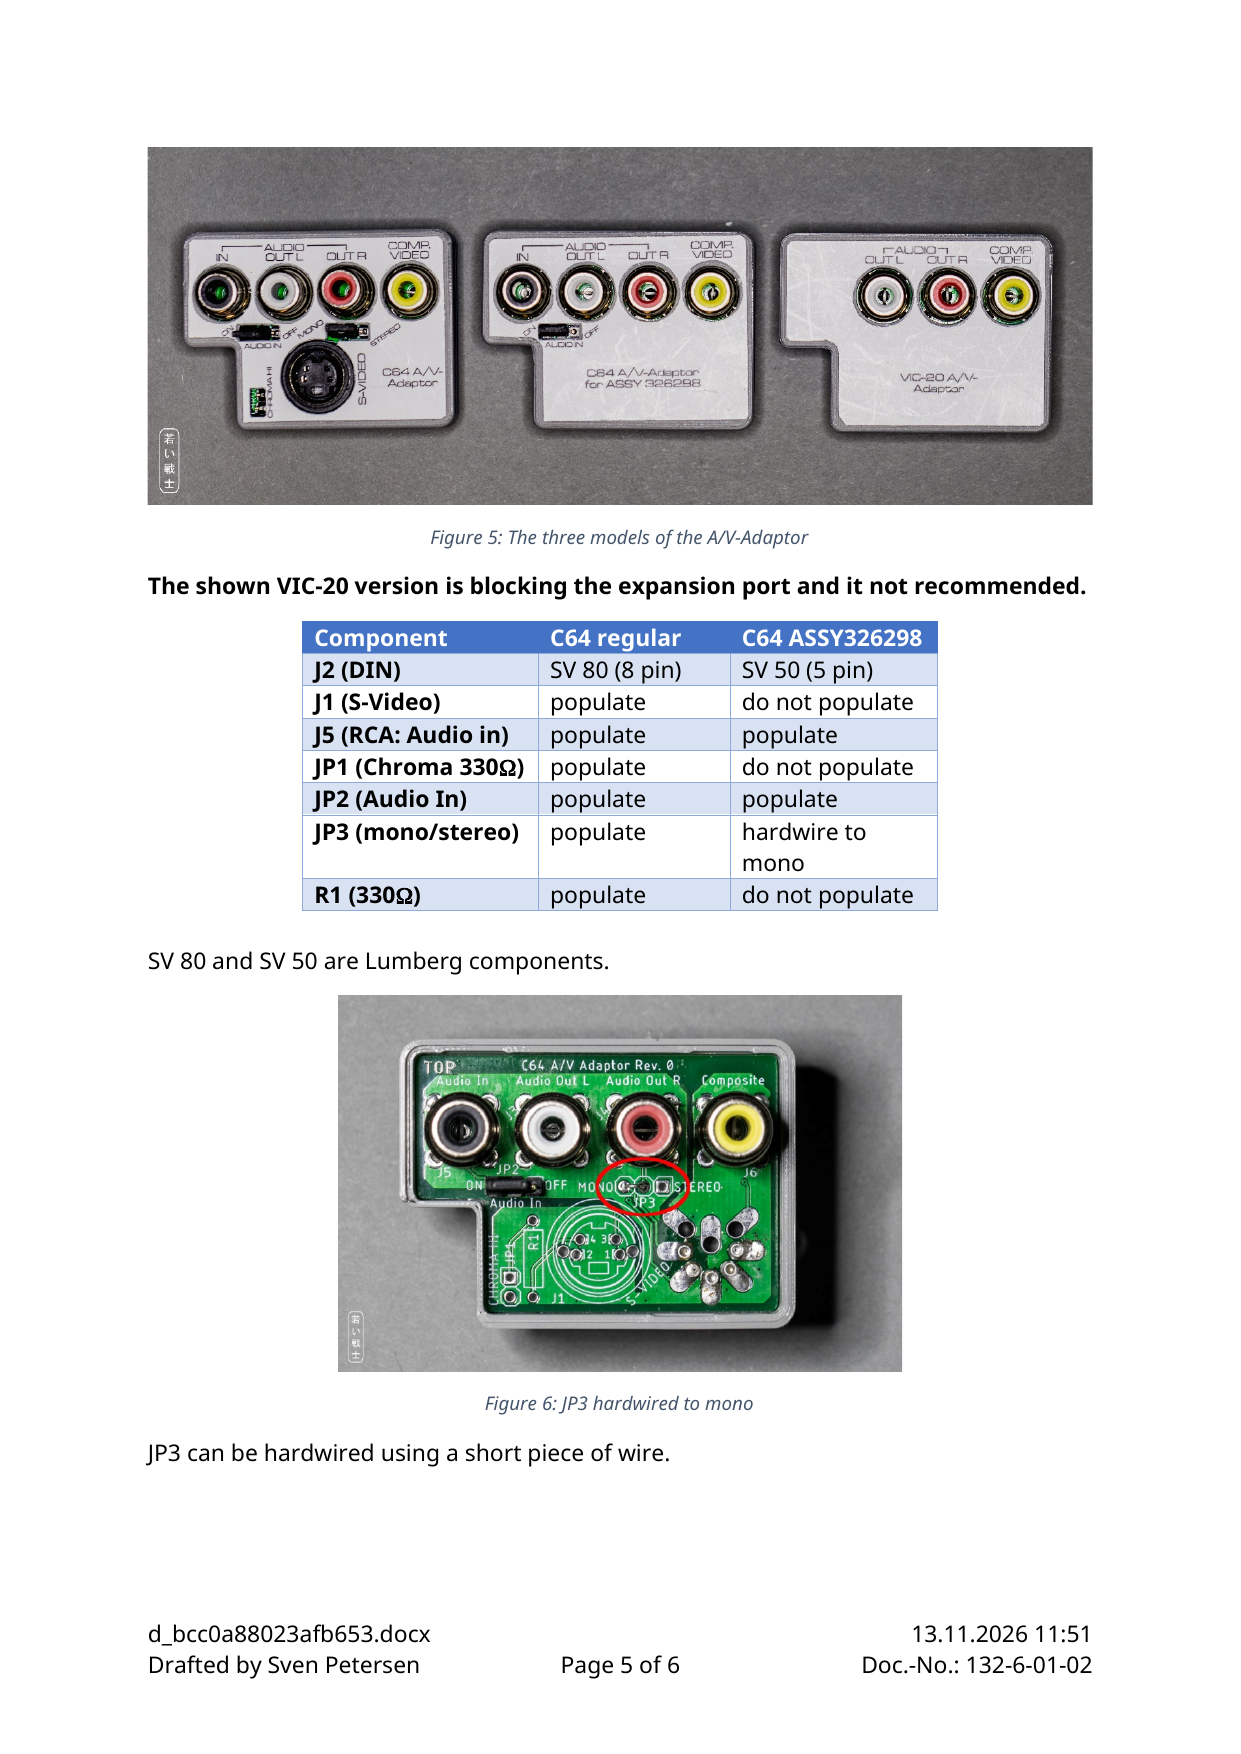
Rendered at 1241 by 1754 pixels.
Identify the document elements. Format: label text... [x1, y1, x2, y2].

picture [338, 995, 903, 1372]
table_header C64 regular [539, 622, 730, 653]
text SV 80 and SV 50 are Lumberg components. [148, 911, 1093, 976]
table_cell J5 (RCA: Audio in) [303, 719, 538, 750]
table_cell hardwire to mono [731, 816, 937, 878]
table_cell J1 (S-Video) [303, 686, 538, 718]
table_cell do not populate [731, 686, 937, 718]
text JP3 can be hardwired using a short piece of wire. [148, 1437, 1093, 1468]
picture [147, 147, 1093, 505]
table_header Component [303, 622, 538, 653]
text Figure 5: The three models of the A/V-Adaptor [148, 524, 1093, 549]
table_cell populate [539, 783, 730, 814]
table_cell do not populate [731, 879, 937, 910]
table_cell J2 (DIN) [303, 654, 538, 685]
table_cell R1 (330) [303, 879, 538, 910]
table_cell populate [731, 719, 937, 750]
table_cell populate [539, 719, 730, 750]
table_header C64 ASSY326298 [731, 622, 937, 653]
table_cell SV 50 (5 pin) [731, 654, 937, 685]
table_cell populate [539, 816, 730, 878]
text The shown VIC-20 version is blocking the expansion port and it not recommended. [148, 570, 1093, 602]
table_cell populate [539, 686, 730, 718]
table_cell populate [731, 783, 937, 814]
table_cell do not populate [731, 751, 937, 782]
table_cell JP2 (Audio In) [303, 783, 538, 814]
table_cell JP1 (Chroma 330) [303, 751, 538, 782]
table_cell populate [539, 879, 730, 910]
text Figure 6: JP3 hardwired to mono [148, 1391, 1093, 1416]
table_cell SV 80 (8 pin) [539, 654, 730, 685]
table_cell populate [539, 751, 730, 782]
table_cell JP3 (mono/stereo) [303, 816, 538, 878]
